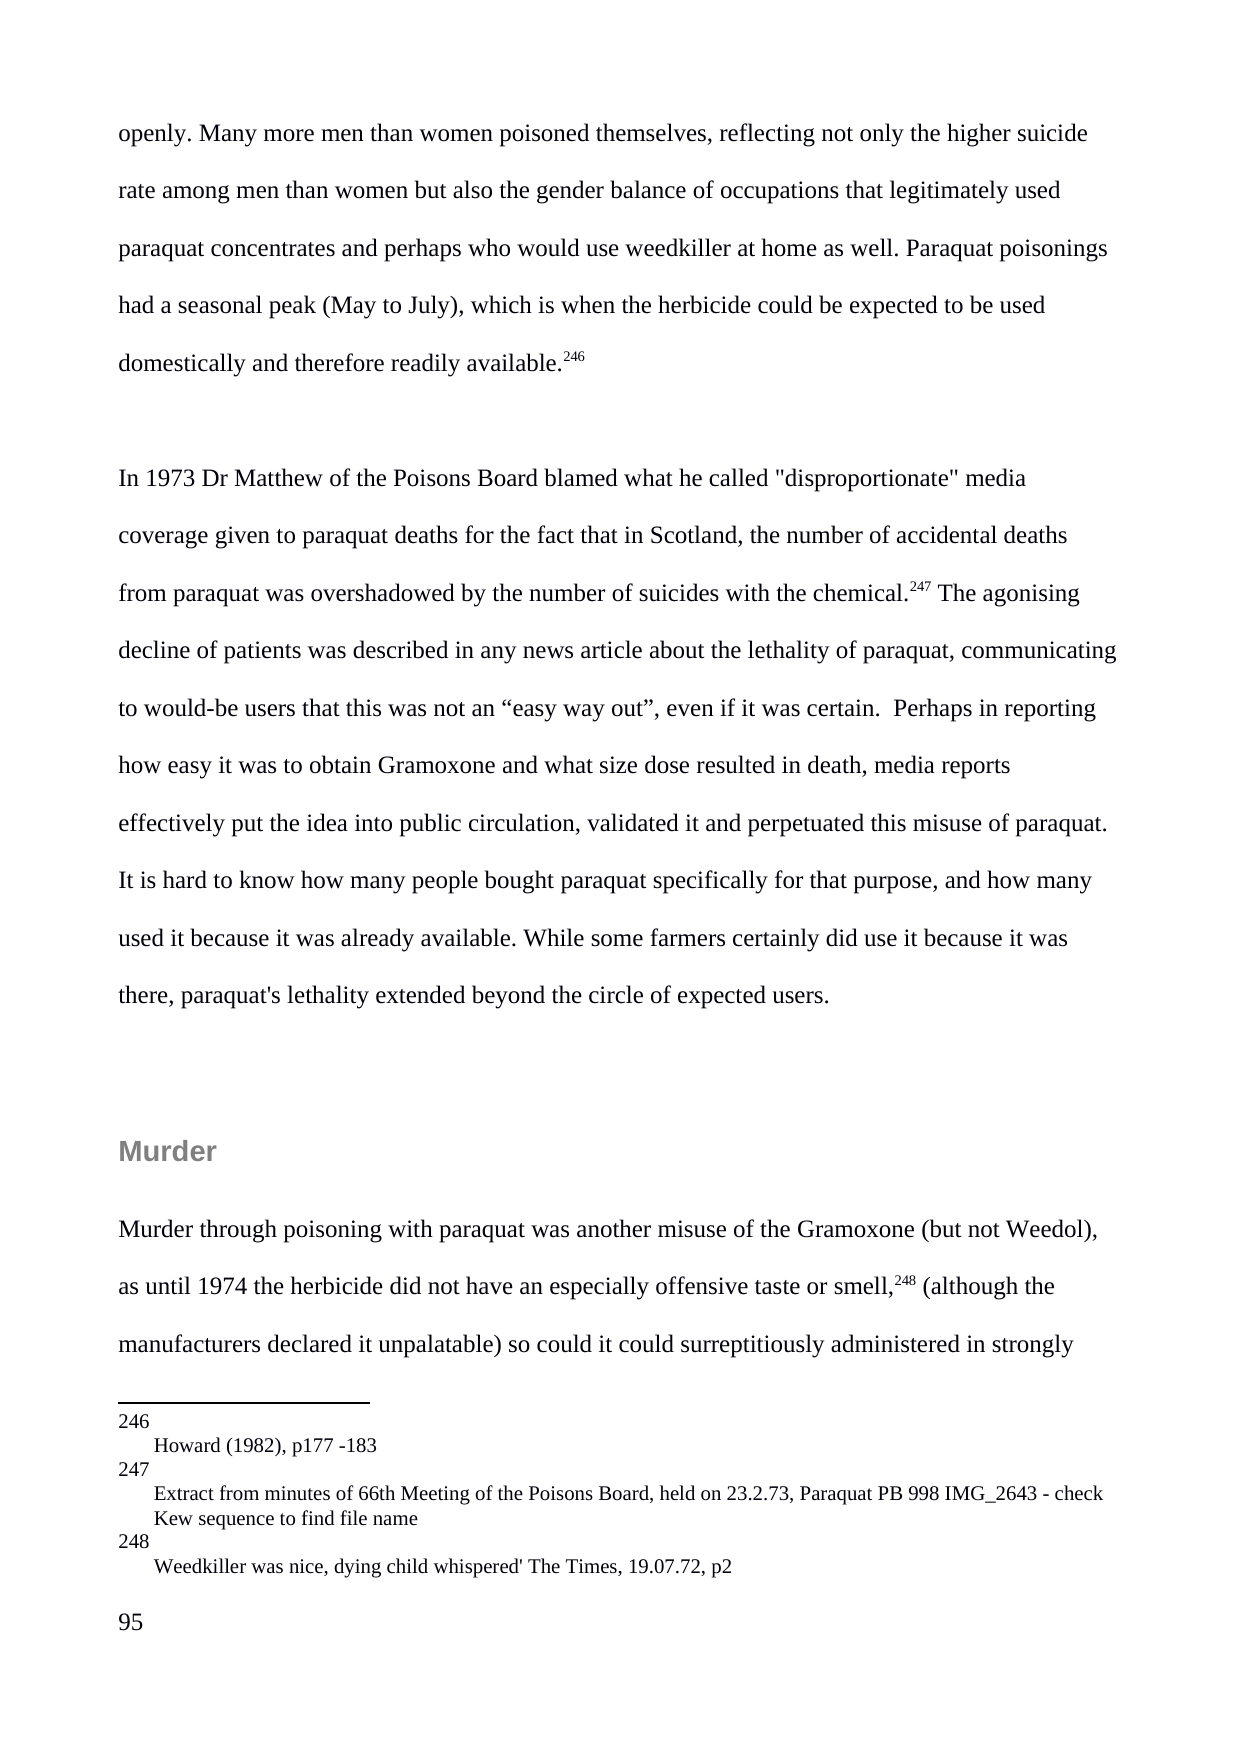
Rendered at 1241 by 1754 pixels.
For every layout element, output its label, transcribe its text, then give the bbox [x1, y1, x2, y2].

subtitle Murder [118, 1134, 1122, 1168]
text In 1973 Dr Matthew of the Poisons Board blamed what he called "disproportionate" media coverage given to paraquat deaths for the fact that in Scotland, the number of accidental deaths from paraquat was overshadowed by the number of suicides with the chemical. The agonising decline of patients was described in any news article about the lethality of paraquat, communicating to would-be users that this was not an “easy way out”, even if it was certain. Perhaps in reporting how easy it was to obtain Gramoxone and what size dose resulted in death, media reports effectively put the idea into public circulation, validated it and perpetuated this misuse of paraquat. It is hard to know how many people bought paraquat specifically for that purpose, and how many used it because it was already available. While some farmers certainly did use it because it was there, paraquat's lethality extended beyond the circle of expected users. [118, 463, 1122, 1009]
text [118, 1214, 1122, 1358]
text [118, 118, 1122, 377]
